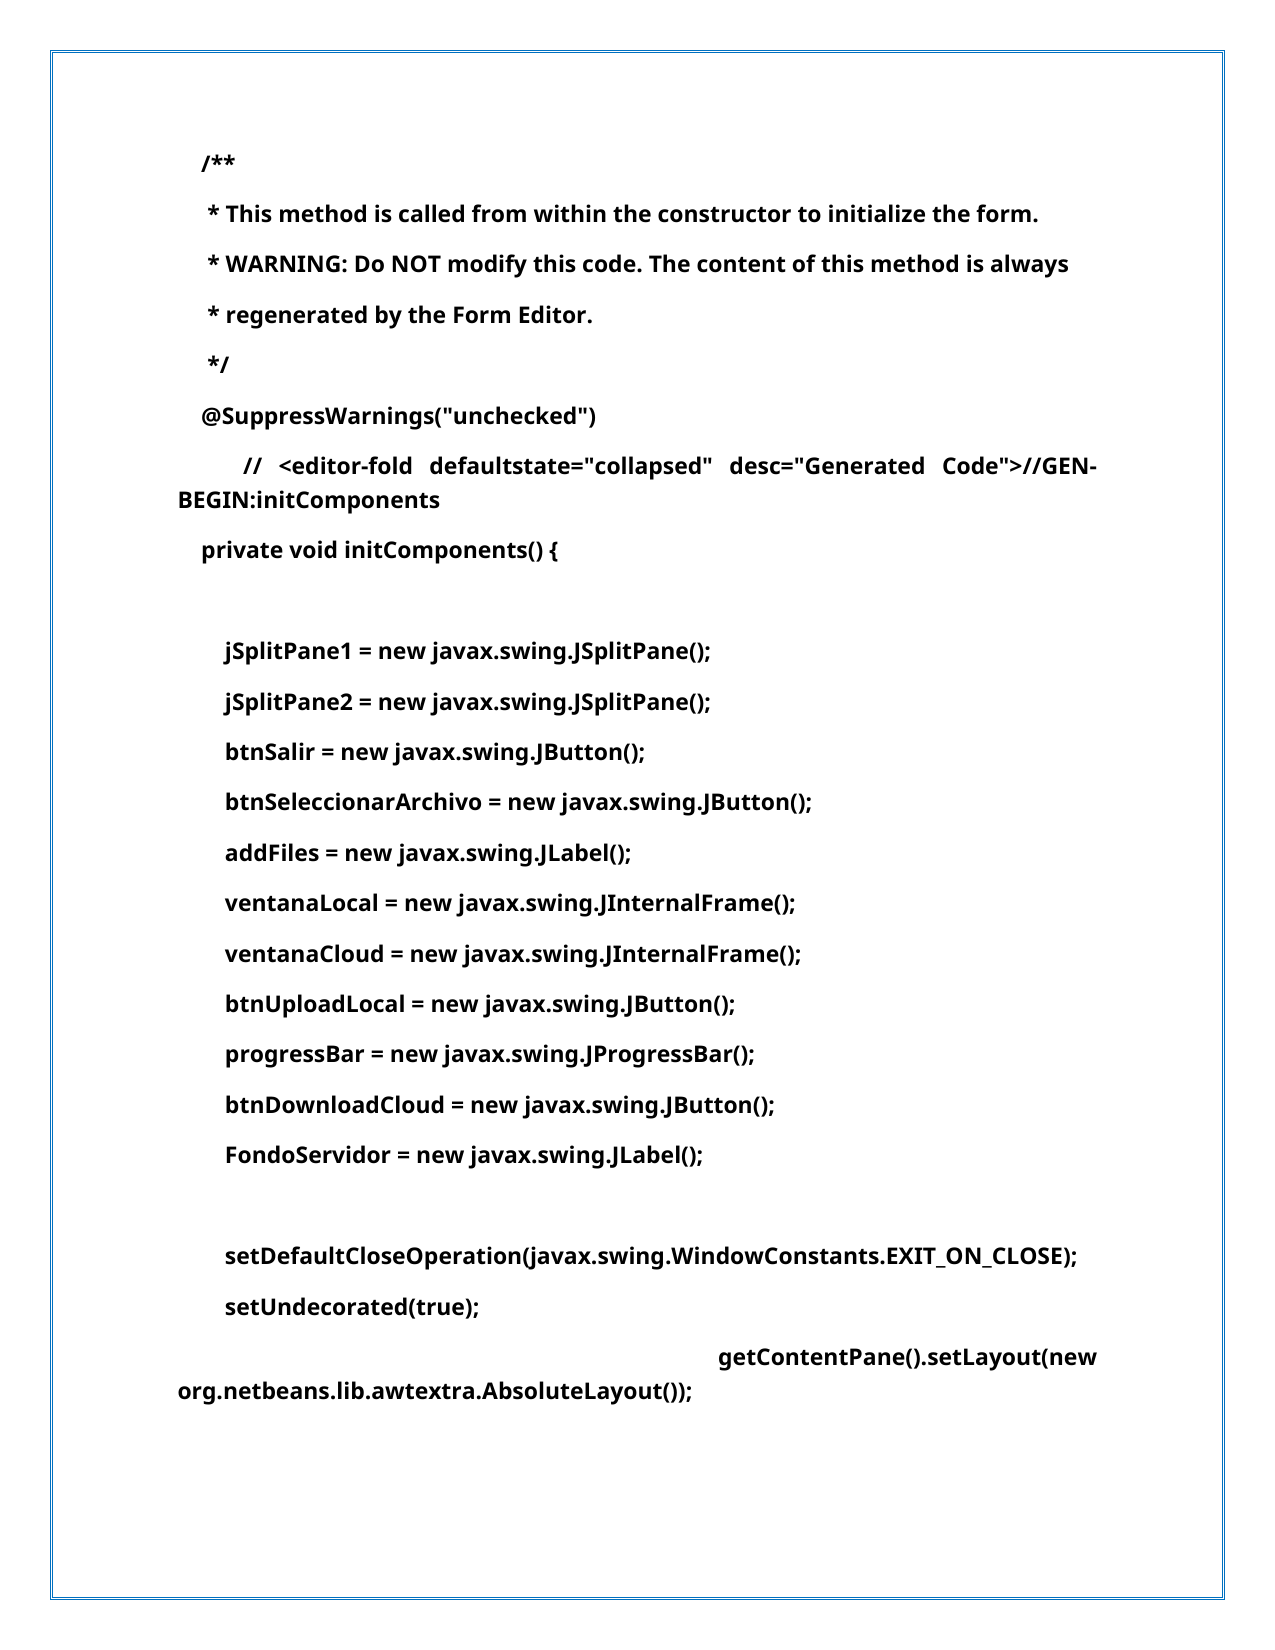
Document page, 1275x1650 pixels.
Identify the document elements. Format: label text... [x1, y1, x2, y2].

text */ [177, 349, 1098, 381]
text btnSeleccionarArchivo = new javax.swing.JButton(); [177, 786, 1098, 818]
text getContentPane().setLayout(new org.netbeans.lib.awtextra.AbsoluteLayout()); [177, 1341, 1098, 1406]
text progressBar = new javax.swing.JProgressBar(); [177, 1038, 1098, 1070]
text * This method is called from within the constructor to initialize the form. [177, 198, 1098, 229]
text /** [177, 148, 1098, 179]
text FondoServidor = new javax.swing.JLabel(); [177, 1139, 1098, 1171]
text ventanaLocal = new javax.swing.JInternalFrame(); [177, 887, 1098, 918]
text setDefaultCloseOperation(javax.swing.WindowConstants.EXIT_ON_CLOSE); [177, 1240, 1098, 1271]
text btnSalir = new javax.swing.JButton(); [177, 736, 1098, 767]
text @SuppressWarnings("unchecked") [177, 400, 1098, 431]
text addFiles = new javax.swing.JLabel(); [177, 837, 1098, 868]
text jSplitPane1 = new javax.swing.JSplitPane(); [177, 635, 1098, 666]
text // <editor-fold defaultstate="collapsed" desc="Generated Code">//GEN-BEGIN:initComponents [177, 450, 1098, 515]
text setUndecorated(true); [177, 1291, 1098, 1322]
text * regenerated by the Form Editor. [177, 299, 1098, 330]
text * WARNING: Do NOT modify this code. The content of this method is always [177, 248, 1098, 280]
text jSplitPane2 = new javax.swing.JSplitPane(); [177, 686, 1098, 717]
text private void initComponents() { [177, 534, 1098, 566]
text btnDownloadCloud = new javax.swing.JButton(); [177, 1089, 1098, 1120]
text ventanaCloud = new javax.swing.JInternalFrame(); [177, 938, 1098, 969]
text btnUploadLocal = new javax.swing.JButton(); [177, 988, 1098, 1019]
